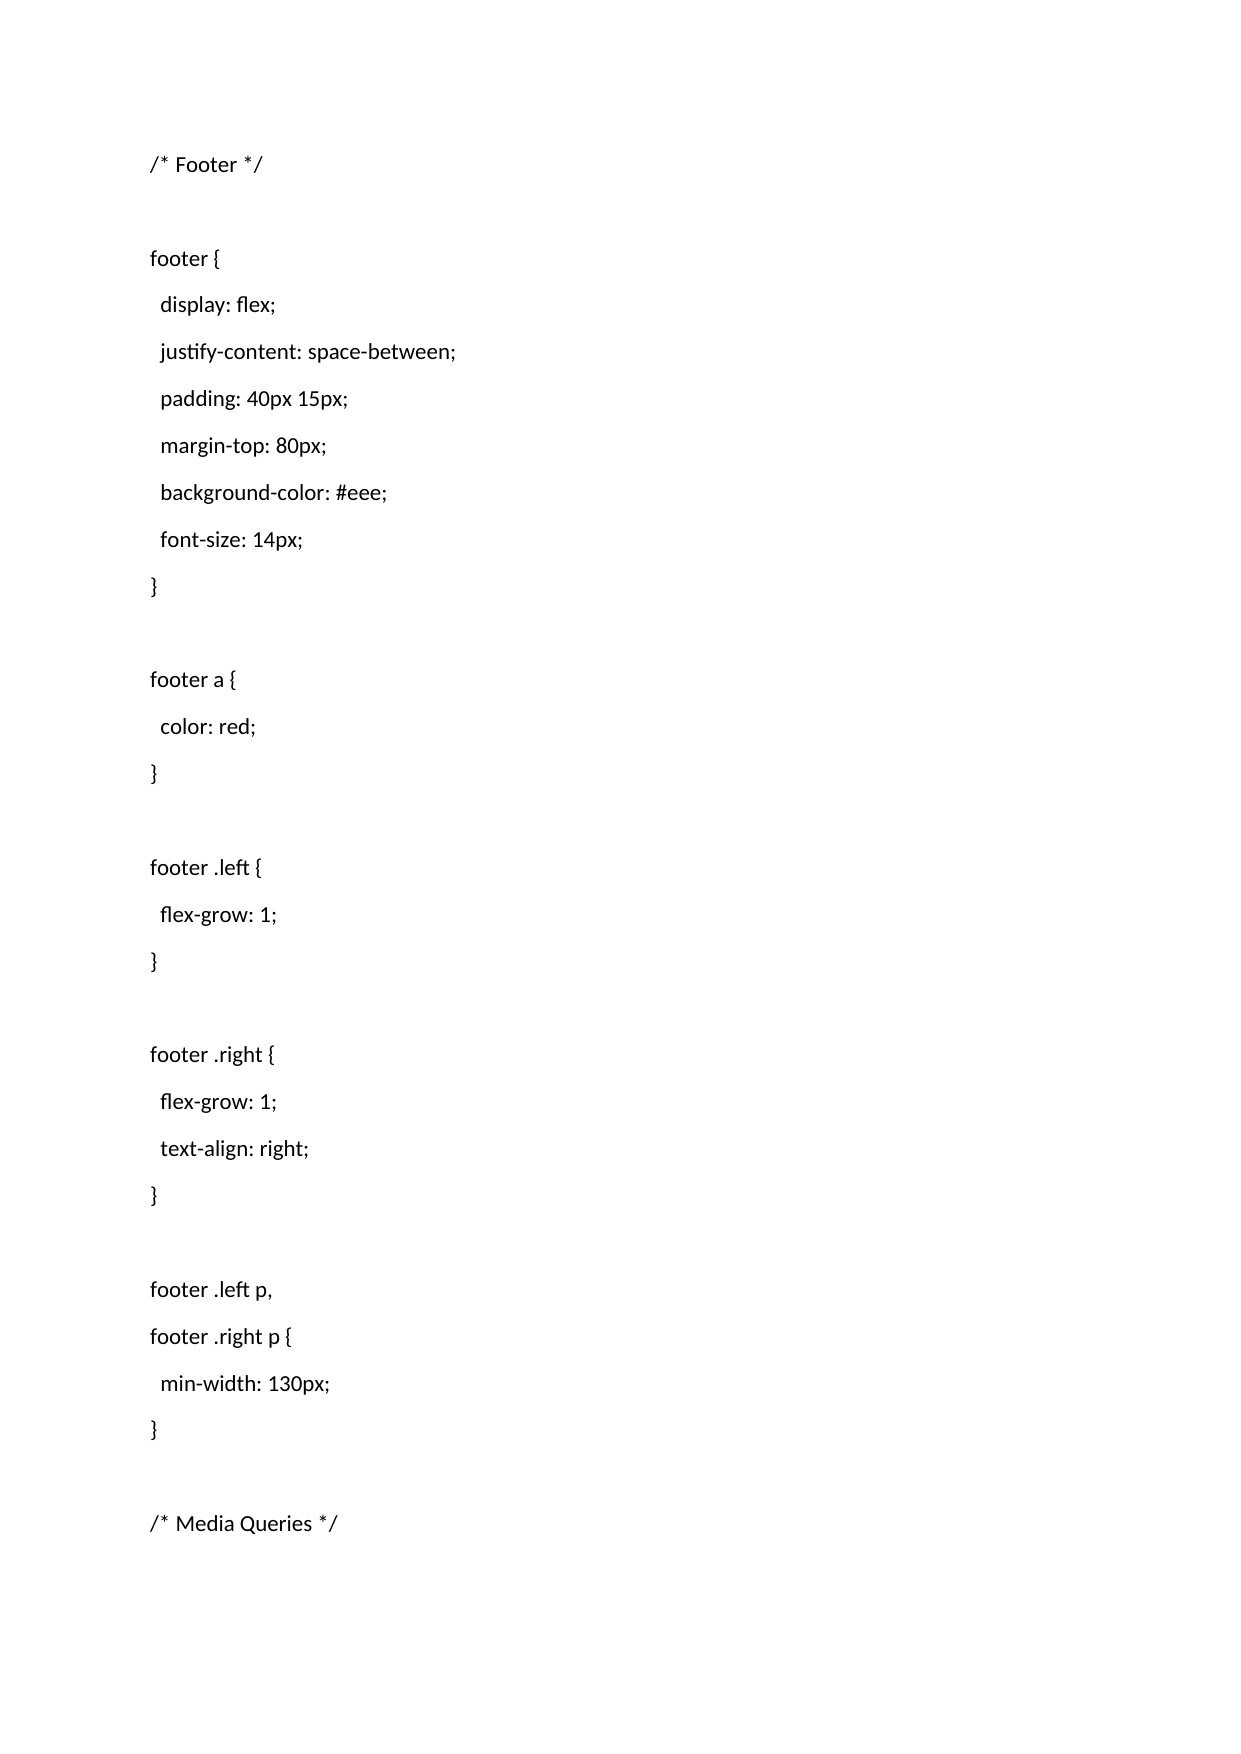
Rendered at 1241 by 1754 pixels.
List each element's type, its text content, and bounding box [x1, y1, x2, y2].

text footer .left p, [150, 1275, 1090, 1303]
text footer .left { [150, 853, 1090, 881]
text footer .right { [150, 1041, 1090, 1069]
text padding: 40px 15px; [150, 384, 1090, 412]
text } [150, 947, 1090, 975]
text /* Media Queries */ [150, 1509, 1090, 1537]
text } [150, 572, 1090, 600]
text } [150, 759, 1090, 787]
text text-align: right; [150, 1134, 1090, 1162]
text justify-content: space-between; [150, 337, 1090, 366]
text background-color: #eee; [150, 478, 1090, 506]
text margin-top: 80px; [150, 431, 1090, 459]
text font-size: 14px; [150, 525, 1090, 553]
text } [150, 1416, 1090, 1444]
text } [150, 1181, 1090, 1209]
text display: flex; [150, 291, 1090, 319]
text min-width: 130px; [150, 1369, 1090, 1397]
text flex-grow: 1; [150, 900, 1090, 928]
text color: red; [150, 712, 1090, 741]
text footer a { [150, 666, 1090, 694]
text footer .right p { [150, 1322, 1090, 1350]
text flex-grow: 1; [150, 1087, 1090, 1116]
text footer { [150, 244, 1090, 272]
text /* Footer */ [150, 150, 1090, 178]
